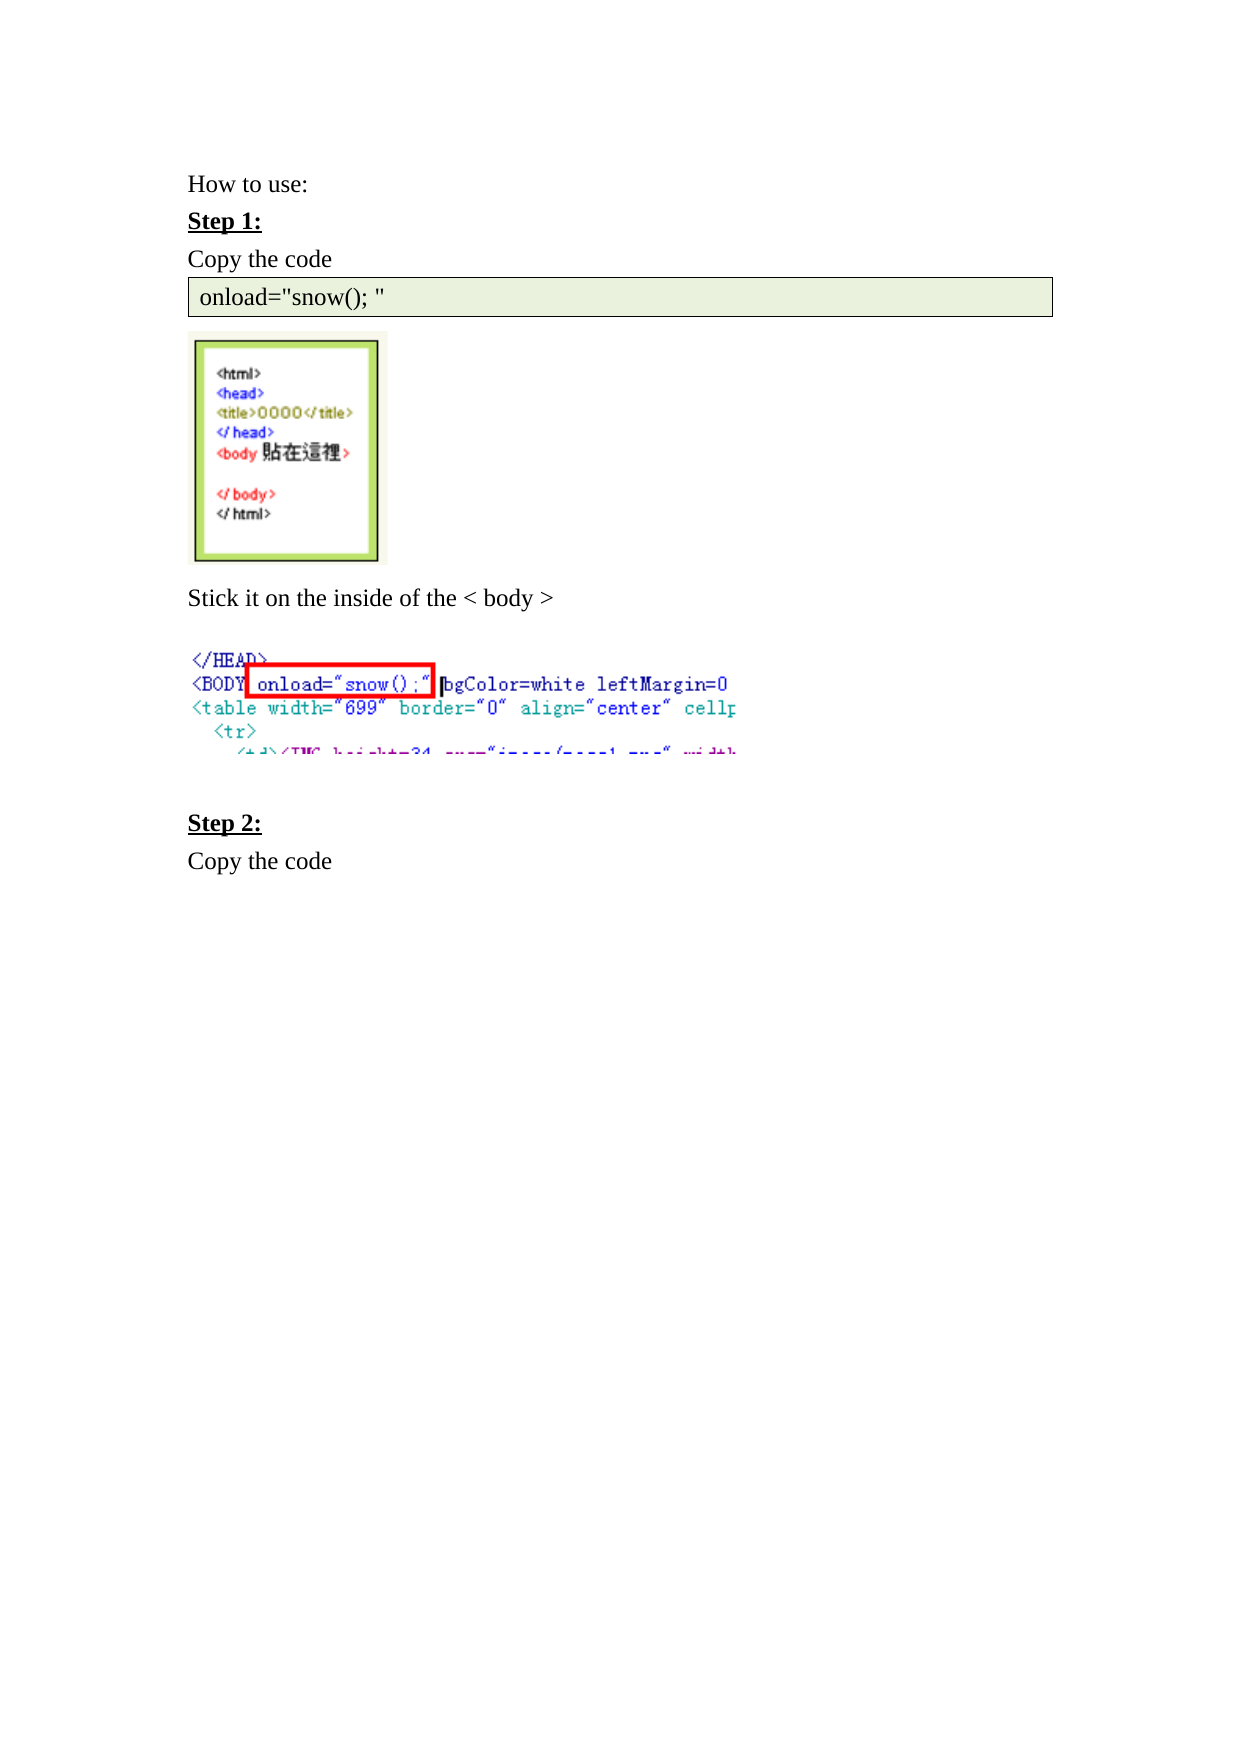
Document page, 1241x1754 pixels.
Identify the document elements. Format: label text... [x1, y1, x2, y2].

text How to use: [187, 164, 1053, 202]
text Copy the code [187, 842, 1053, 879]
picture [187, 629, 736, 754]
picture [187, 331, 388, 565]
text Step 2: [187, 804, 1053, 842]
table_header onload="snow(); " [189, 278, 1052, 316]
text Step 1: [187, 202, 1053, 239]
text Copy the code [187, 239, 1053, 277]
text Stick it on the inside of the < body > [187, 579, 1053, 617]
